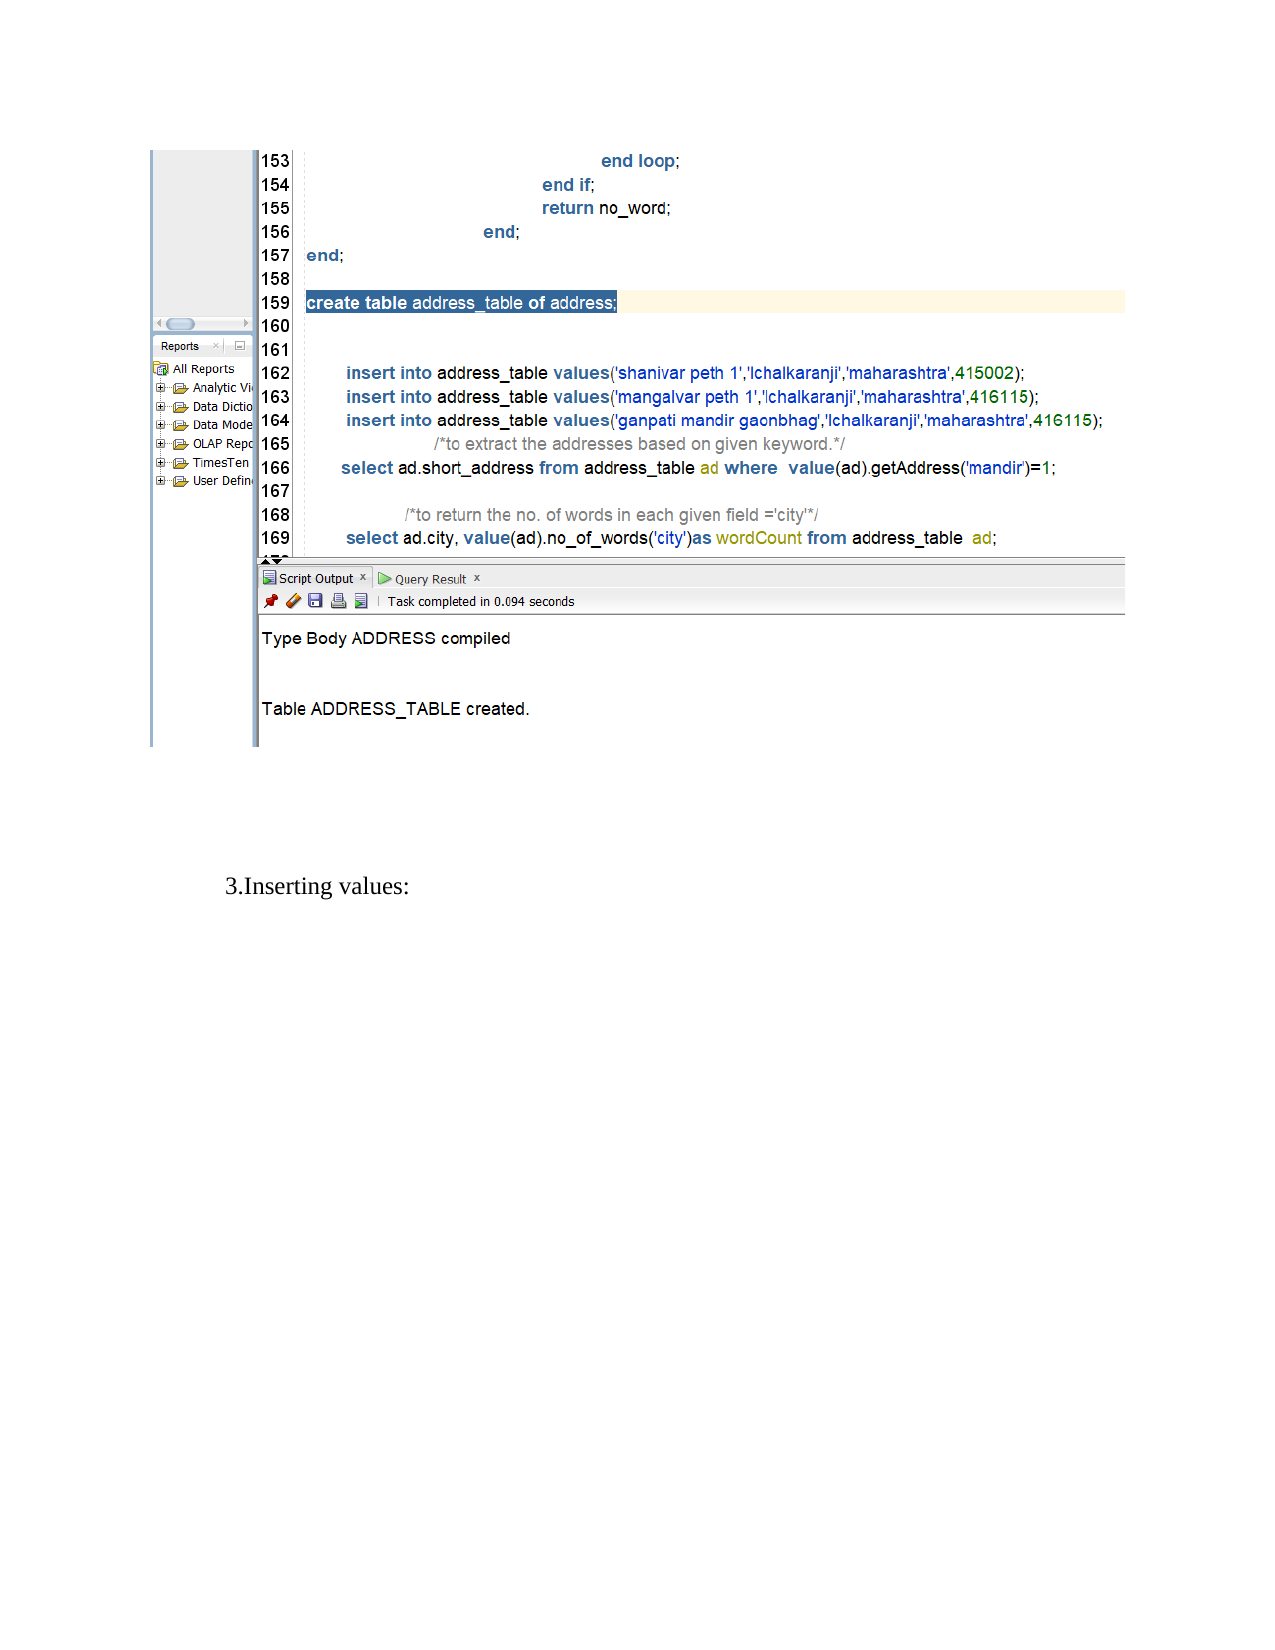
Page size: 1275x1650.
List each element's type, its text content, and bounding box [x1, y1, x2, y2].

picture [150, 150, 1125, 747]
text 3.Inserting values: [150, 871, 1125, 899]
